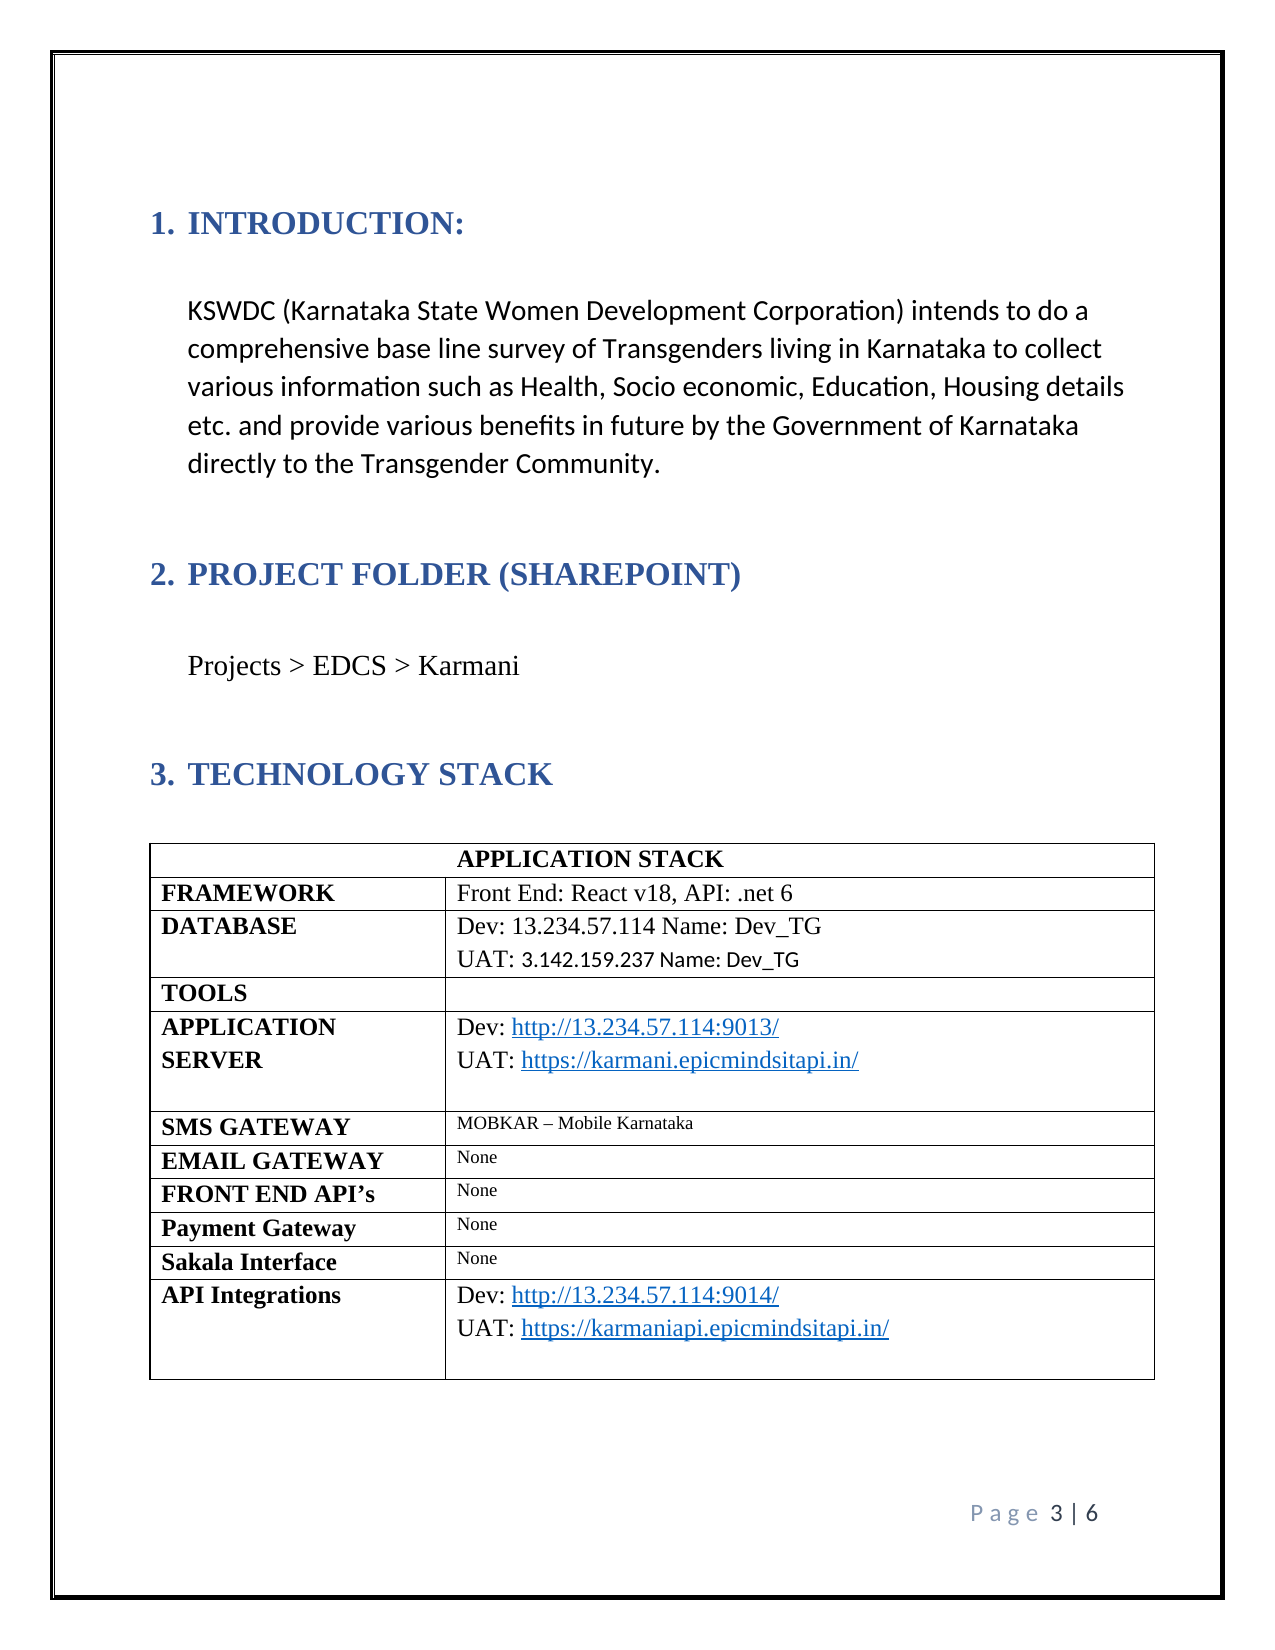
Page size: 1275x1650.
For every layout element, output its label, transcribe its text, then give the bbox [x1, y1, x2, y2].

table_cell API Integrations [151, 1280, 445, 1379]
table_cell Payment Gateway [151, 1213, 445, 1246]
table_cell Front End: React v18, API: .net 6 [446, 878, 1154, 910]
table_header APPLICATION STACK [445, 844, 1154, 877]
table_cell [446, 978, 1154, 1011]
table_cell None [446, 1146, 1154, 1178]
table_cell Sakala Interface [151, 1247, 445, 1279]
table_cell MOBKAR – Mobile Karnataka [446, 1112, 1154, 1145]
table_cell APPLICATION SERVER [151, 1012, 445, 1111]
table_cell EMAIL GATEWAY [151, 1146, 445, 1178]
table_cell Dev: http://13.234.57.114:9014/ UAT: https://karmaniapi.epicmindsitapi.in/ [446, 1280, 1154, 1379]
table_cell None [446, 1213, 1154, 1246]
table_cell FRAMEWORK [151, 878, 445, 910]
text KSWDC (Karnataka State Women Development Corporation) intends to do a comprehensive base line survey of Transgenders living in Karnataka to collect various information such as Health, Socio economic, Education, Housing details etc. and provide various benefits in future by the Government of Karnataka directly to the Transgender Community. [187, 292, 1125, 481]
text Projects > EDCS > Karmani [150, 648, 1125, 682]
table_header [151, 844, 445, 877]
table_cell DATABASE [151, 911, 445, 977]
subtitle INTRODUCTION: [150, 203, 1125, 242]
table_cell None [446, 1179, 1154, 1212]
table_cell Dev: http://13.234.57.114:9013/ UAT: https://karmani.epicmindsitapi.in/ [446, 1012, 1154, 1111]
table_cell None [446, 1247, 1154, 1279]
table_cell SMS GATEWAY [151, 1112, 445, 1145]
subtitle PROJECT FOLDER (SHAREPOINT) [150, 554, 1125, 592]
table_cell TOOLS [151, 978, 445, 1011]
table_cell FRONT END API’s [151, 1179, 445, 1212]
subtitle TECHNOLOGY STACK [150, 754, 1125, 793]
table_cell Dev: 13.234.57.114 Name: Dev_TG UAT: 3.142.159.237 Name: Dev_TG [446, 911, 1154, 977]
